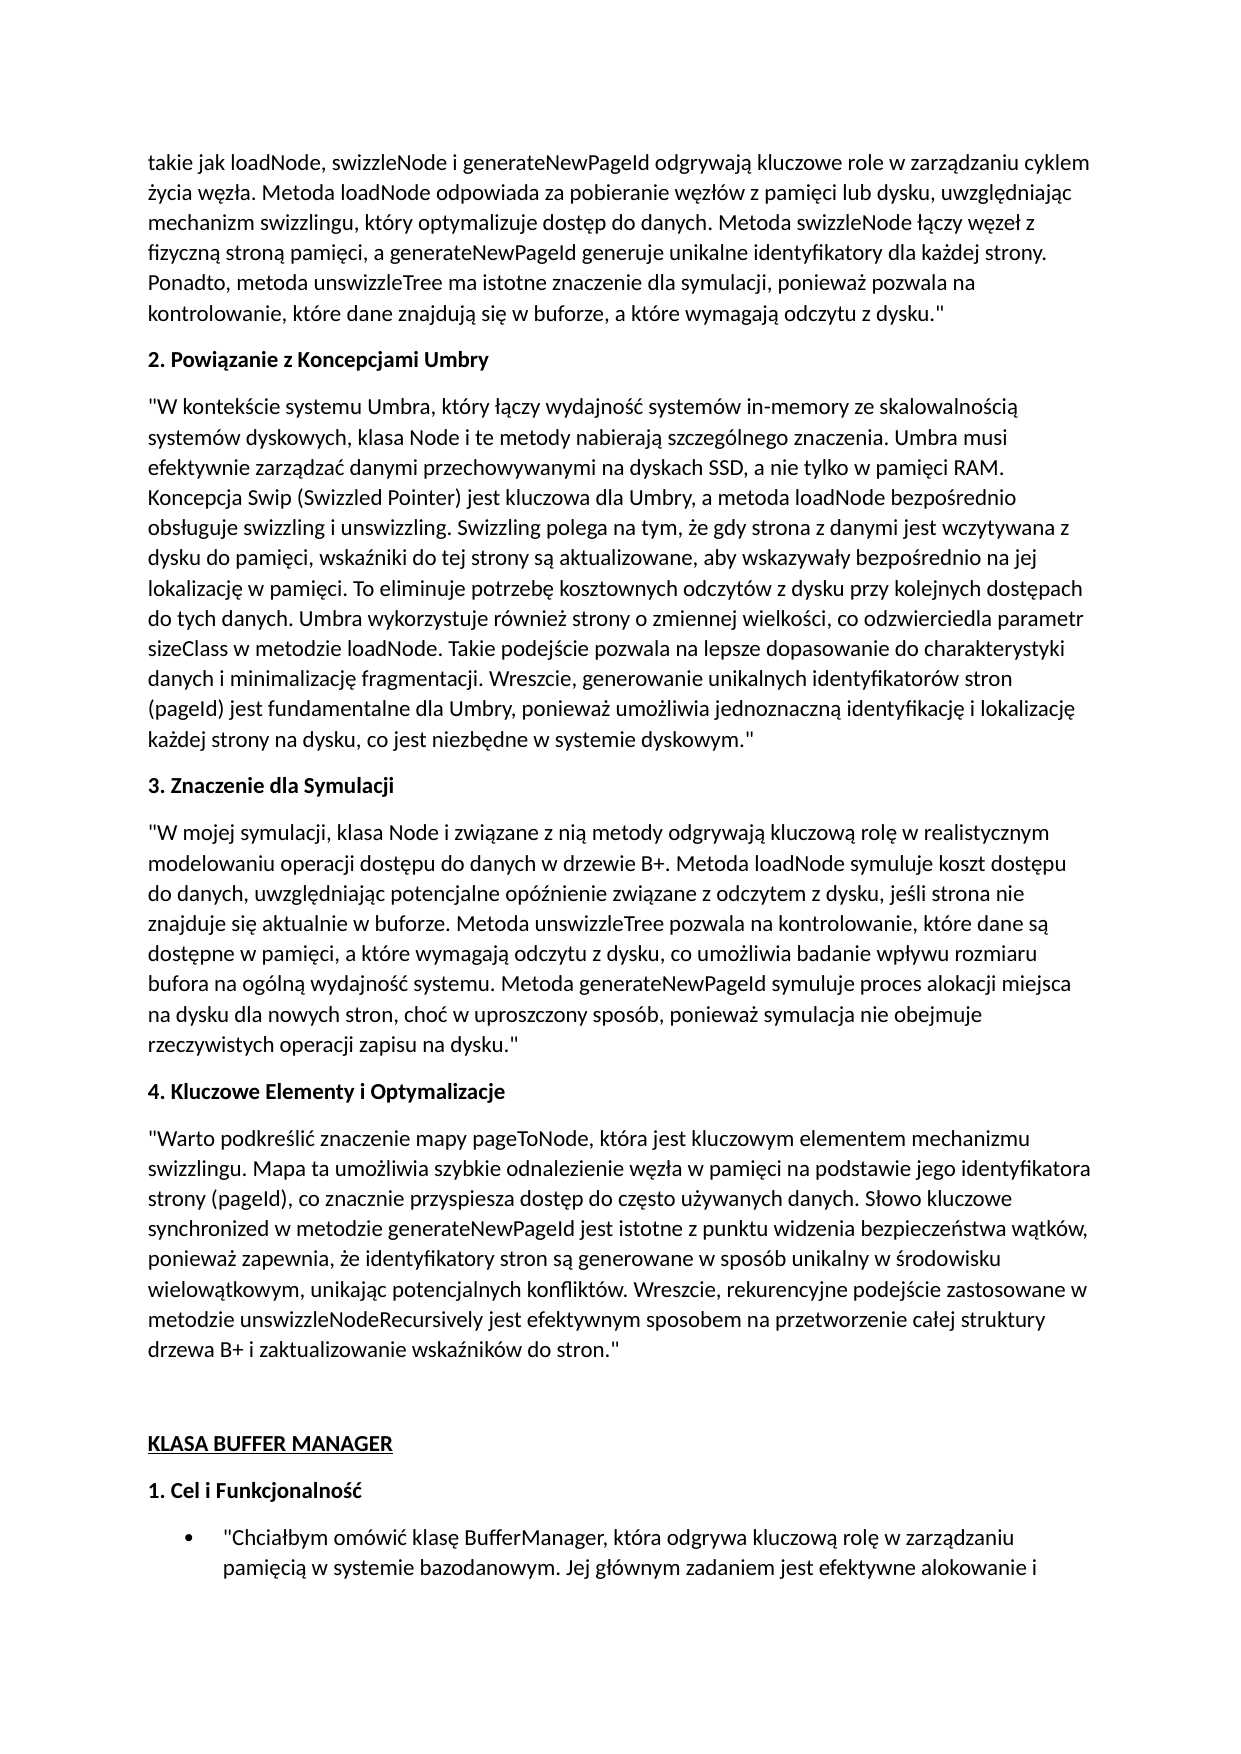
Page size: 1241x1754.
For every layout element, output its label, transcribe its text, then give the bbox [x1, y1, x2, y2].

text "Warto podkreślić znaczenie mapy pageToNode, która jest kluczowym elementem mechanizmu swizzlingu. Mapa ta umożliwia szybkie odnalezienie węzła w pamięci na podstawie jego identyfikatora strony (pageId), co znacznie przyspiesza dostęp do często używanych danych. Słowo kluczowe synchronized w metodzie generateNewPageId jest istotne z punktu widzenia bezpieczeństwa wątków, ponieważ zapewnia, że identyfikatory stron są generowane w sposób unikalny w środowisku wielowątkowym, unikając potencjalnych konfliktów. Wreszcie, rekurencyjne podejście zastosowane w metodzie unswizzleNodeRecursively jest efektywnym sposobem na przetworzenie całej struktury drzewa B+ i zaktualizowanie wskaźników do stron." [148, 1124, 1093, 1363]
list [185, 1523, 1093, 1581]
text 3. Znaczenie dla Symulacji [148, 772, 1093, 799]
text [148, 148, 1093, 327]
text 4. Kluczowe Elementy i Optymalizacje [148, 1077, 1093, 1105]
text 2. Powiązanie z Koncepcjami Umbry [148, 346, 1093, 373]
text "W mojej symulacji, klasa Node i związane z nią metody odgrywają kluczową rolę w realistycznym modelowaniu operacji dostępu do danych w drzewie B+. Metoda loadNode symuluje koszt dostępu do danych, uwzględniając potencjalne opóźnienie związane z odczytem z dysku, jeśli strona nie znajduje się aktualnie w buforze. Metoda unswizzleTree pozwala na kontrolowanie, które dane są dostępne w pamięci, a które wymagają odczytu z dysku, co umożliwia badanie wpływu rozmiaru bufora na ogólną wydajność systemu. Metoda generateNewPageId symuluje proces alokacji miejsca na dysku dla nowych stron, choć w uproszczony sposób, ponieważ symulacja nie obejmuje rzeczywistych operacji zapisu na dysku." [148, 818, 1093, 1058]
text 1. Cel i Funkcjonalność [148, 1476, 1093, 1504]
text "W kontekście systemu Umbra, który łączy wydajność systemów in-memory ze skalowalnością systemów dyskowych, klasa Node i te metody nabierają szczególnego znaczenia. Umbra musi efektywnie zarządzać danymi przechowywanymi na dyskach SSD, a nie tylko w pamięci RAM. Koncepcja Swip (Swizzled Pointer) jest kluczowa dla Umbry, a metoda loadNode bezpośrednio obsługuje swizzling i unswizzling. Swizzling polega na tym, że gdy strona z danymi jest wczytywana z dysku do pamięci, wskaźniki do tej strony są aktualizowane, aby wskazywały bezpośrednio na jej lokalizację w pamięci. To eliminuje potrzebę kosztownych odczytów z dysku przy kolejnych dostępach do tych danych. Umbra wykorzystuje również strony o zmiennej wielkości, co odzwierciedla parametr sizeClass w metodzie loadNode. Takie podejście pozwala na lepsze dopasowanie do charakterystyki danych i minimalizację fragmentacji. Wreszcie, generowanie unikalnych identyfikatorów stron (pageId) jest fundamentalne dla Umbry, ponieważ umożliwia jednoznaczną identyfikację i lokalizację każdej strony na dysku, co jest niezbędne w systemie dyskowym." [148, 392, 1093, 753]
text KLASA BUFFER MANAGER [148, 1429, 1093, 1457]
